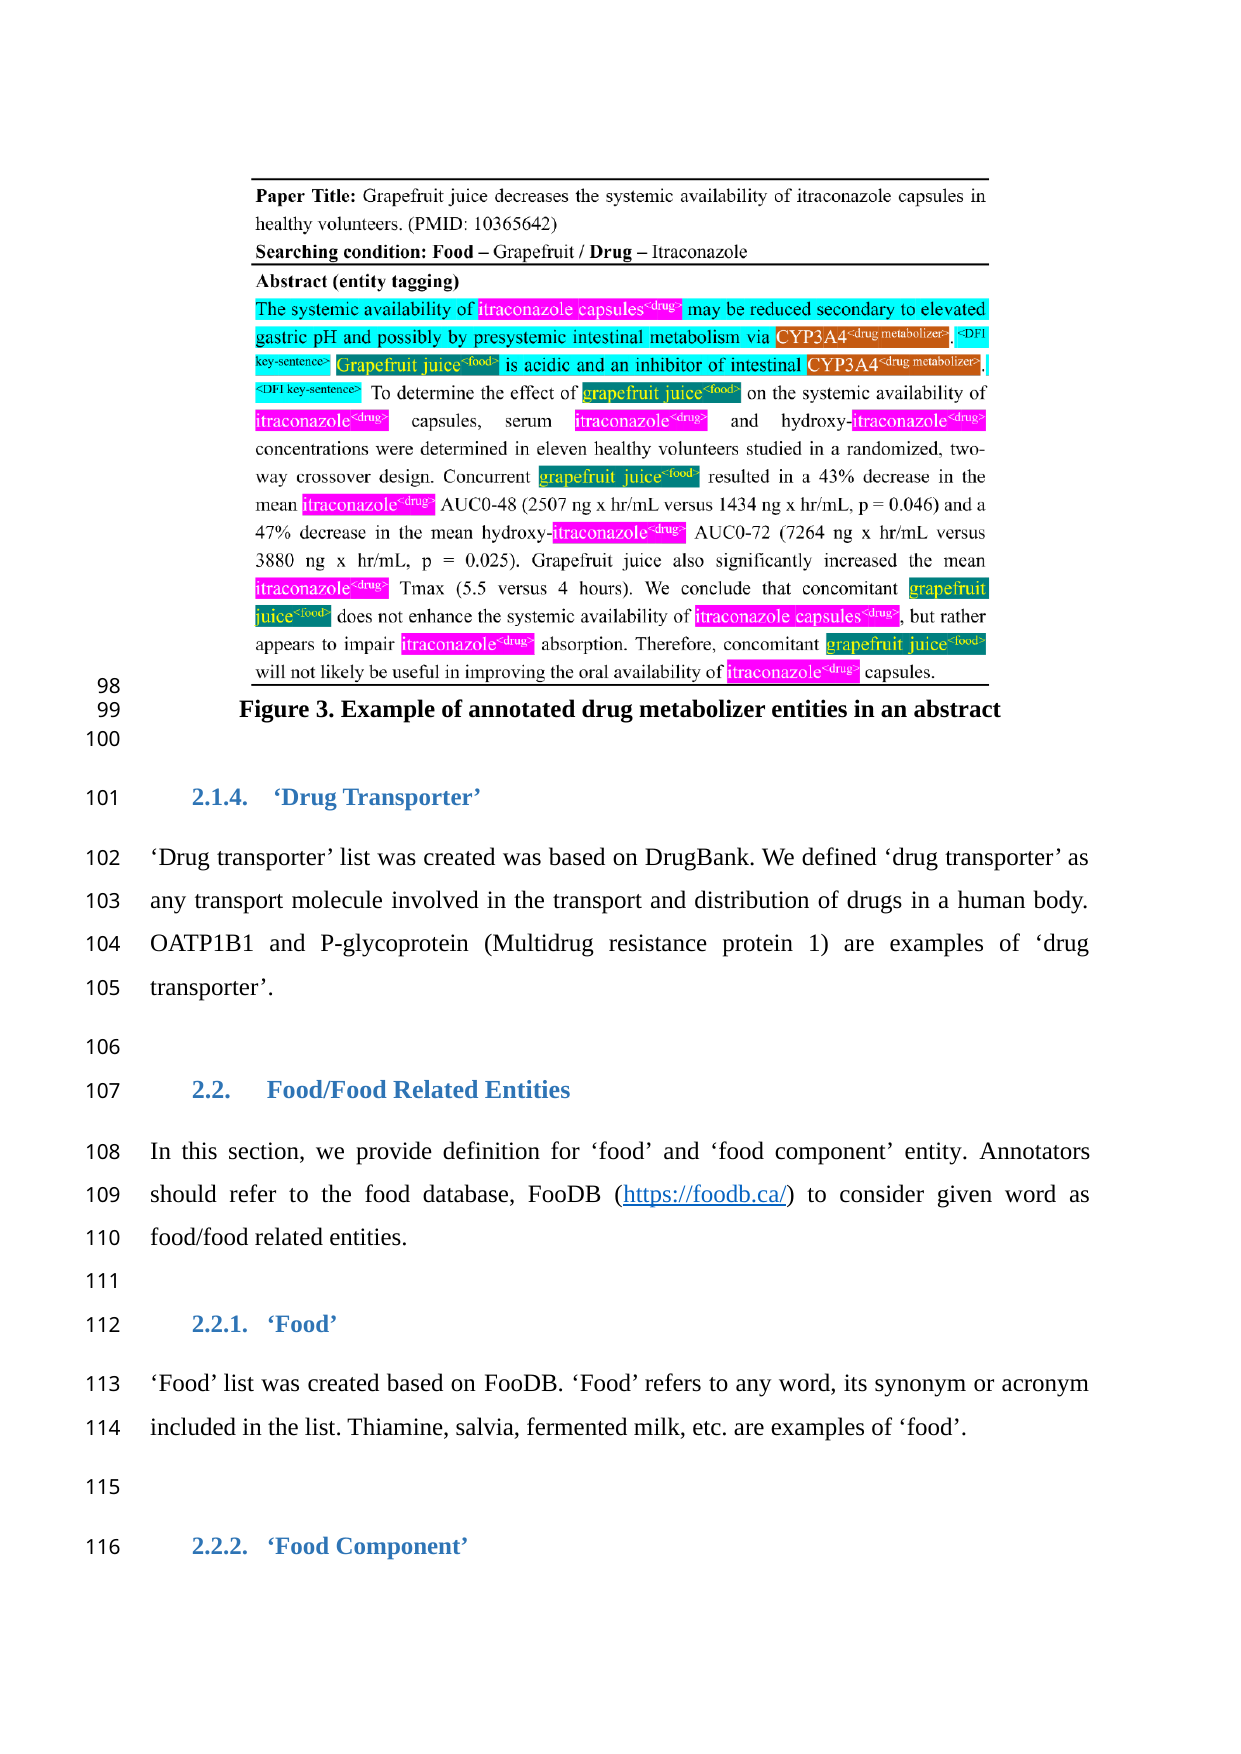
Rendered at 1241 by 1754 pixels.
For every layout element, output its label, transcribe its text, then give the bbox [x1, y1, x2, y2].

subtitle ‘Food Component’ [192, 1531, 1065, 1560]
text Figure 3. Example of annotated drug metabolizer entities in an abstract [150, 694, 1090, 723]
text In this section, we provide definition for ‘food’ and ‘food component’ entity. Annotators should refer to the food database, FooDB (https://foodb.ca/) to consider given word as food/food related entities. [150, 1136, 1090, 1251]
text ‘Drug transporter’ list was created was based on DrugBank. We defined ‘drug transporter’ as any transport molecule involved in the transport and distribution of drugs in a human body. OATP1B1 and P-glycoprotein (Multidrug resistance protein 1) are examples of ‘drug transporter’. [150, 842, 1090, 1000]
subtitle ‘Food’ [192, 1309, 1065, 1337]
text ‘Food’ list was created based on FooDB. ‘Food’ refers to any word, its synonym or acronym included in the list. Thiamine, salvia, fermented milk, etc. are examples of ‘food’. [150, 1368, 1090, 1440]
subtitle Food/Food Related Entities [192, 1074, 1090, 1104]
subtitle ‘Drug Transporter’ [192, 782, 1065, 811]
picture [251, 177, 990, 694]
